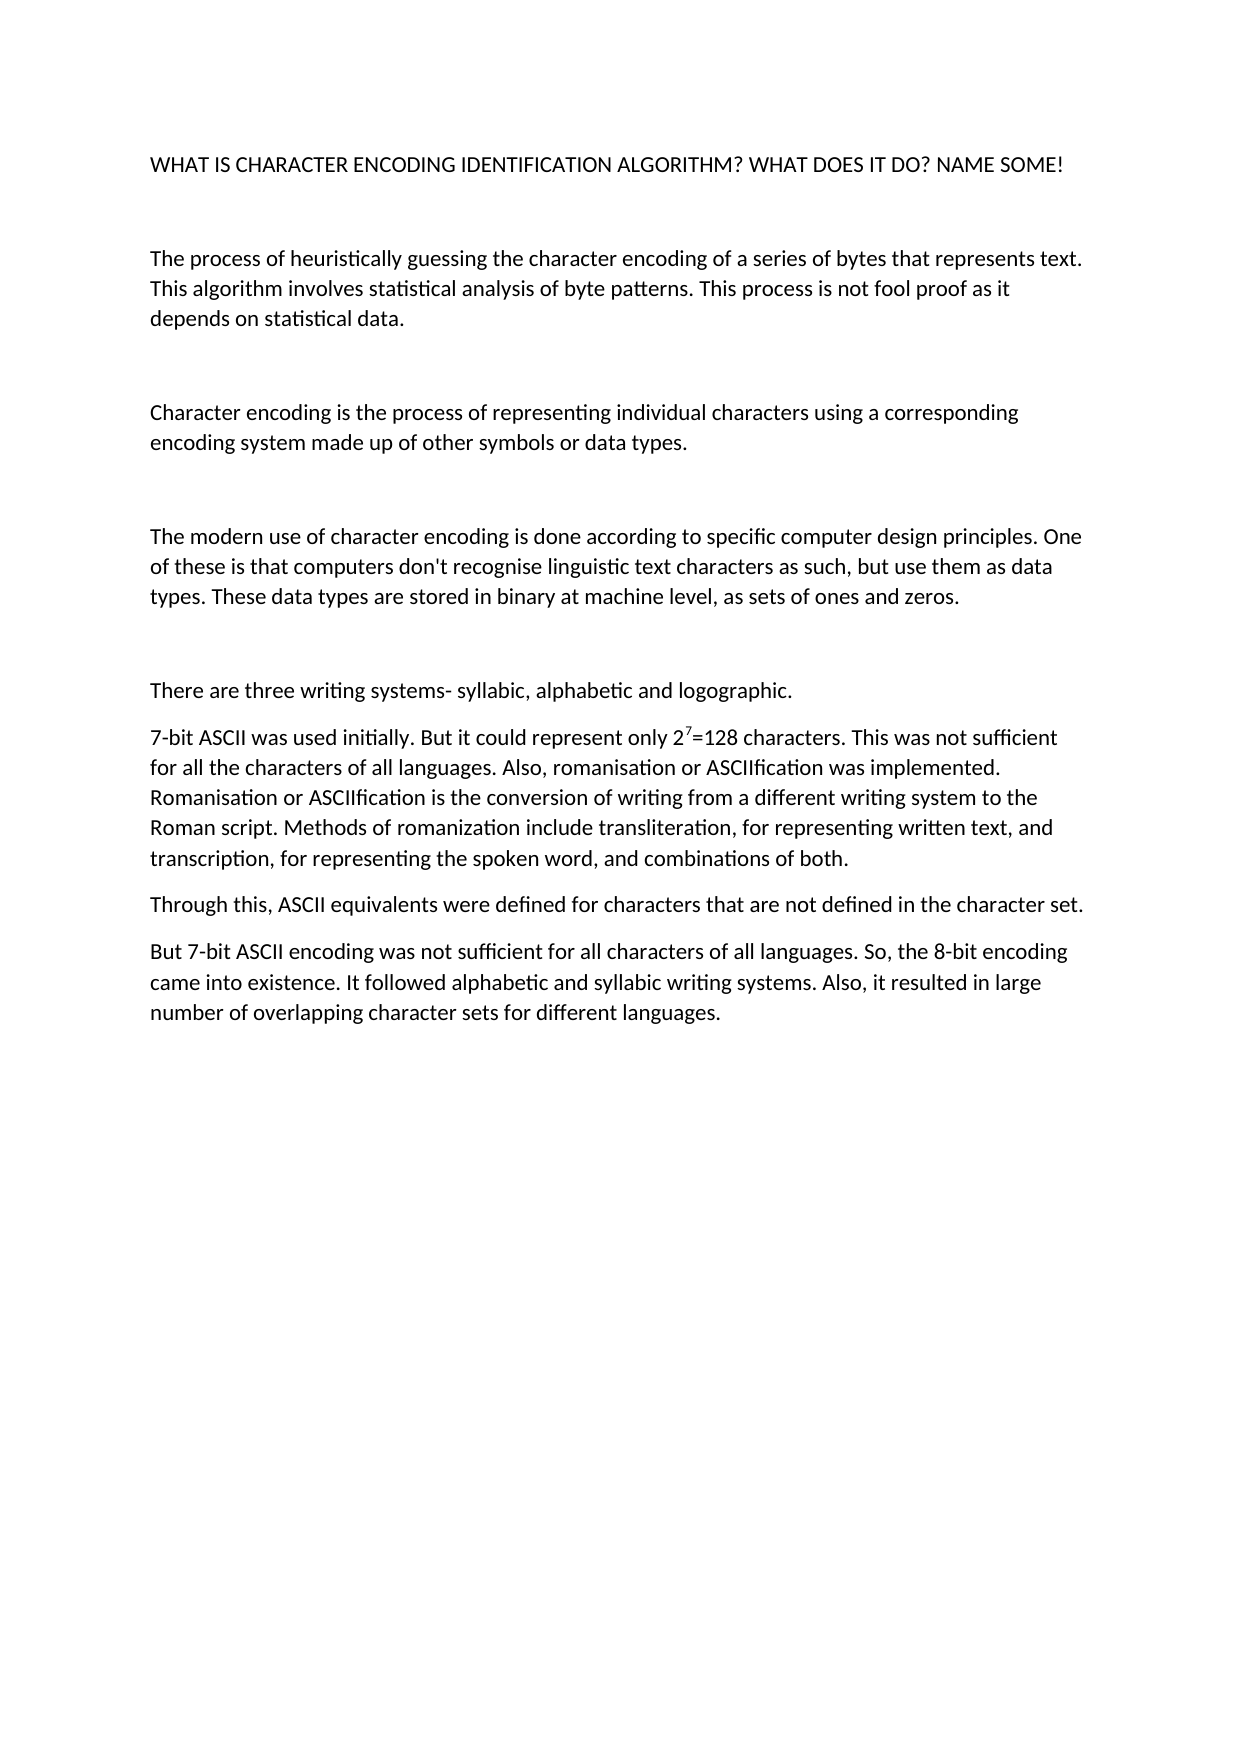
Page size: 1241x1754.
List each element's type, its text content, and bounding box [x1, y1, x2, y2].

text The process of heuristically guessing the character encoding of a series of bytes that represents text. This algorithm involves statistical analysis of byte patterns. This process is not fool proof as it depends on statistical data. [150, 244, 1090, 332]
text WHAT IS CHARACTER ENCODING IDENTIFICATION ALGORITHM? WHAT DOES IT DO? NAME SOME! [150, 150, 1090, 178]
text The modern use of character encoding is done according to specific computer design principles. One of these is that computers don't recognise linguistic text characters as such, but use them as data types. These data types are stored in binary at machine level, as sets of ones and zeros. [150, 522, 1090, 610]
text Character encoding is the process of representing individual characters using a corresponding encoding system made up of other symbols or data types. [150, 398, 1090, 456]
text Through this, ASCII equivalents were defined for characters that are not defined in the character set. [150, 891, 1090, 919]
text 7-bit ASCII was used initially. But it could represent only 27=128 characters. This was not sufficient for all the characters of all languages. Also, romanisation or ASCIIfication was implemented. Romanisation or ASCIIfication is the conversion of writing from a different writing system to the Roman script. Methods of romanization include transliteration, for representing written text, and transcription, for representing the spoken word, and combinations of both. [150, 723, 1090, 872]
text There are three writing systems- syllabic, alphabetic and logographic. [150, 676, 1090, 704]
text But 7-bit ASCII encoding was not sufficient for all characters of all languages. So, the 8-bit encoding came into existence. It followed alphabetic and syllabic writing systems. Also, it resulted in large number of overlapping character sets for different languages. [150, 937, 1090, 1026]
